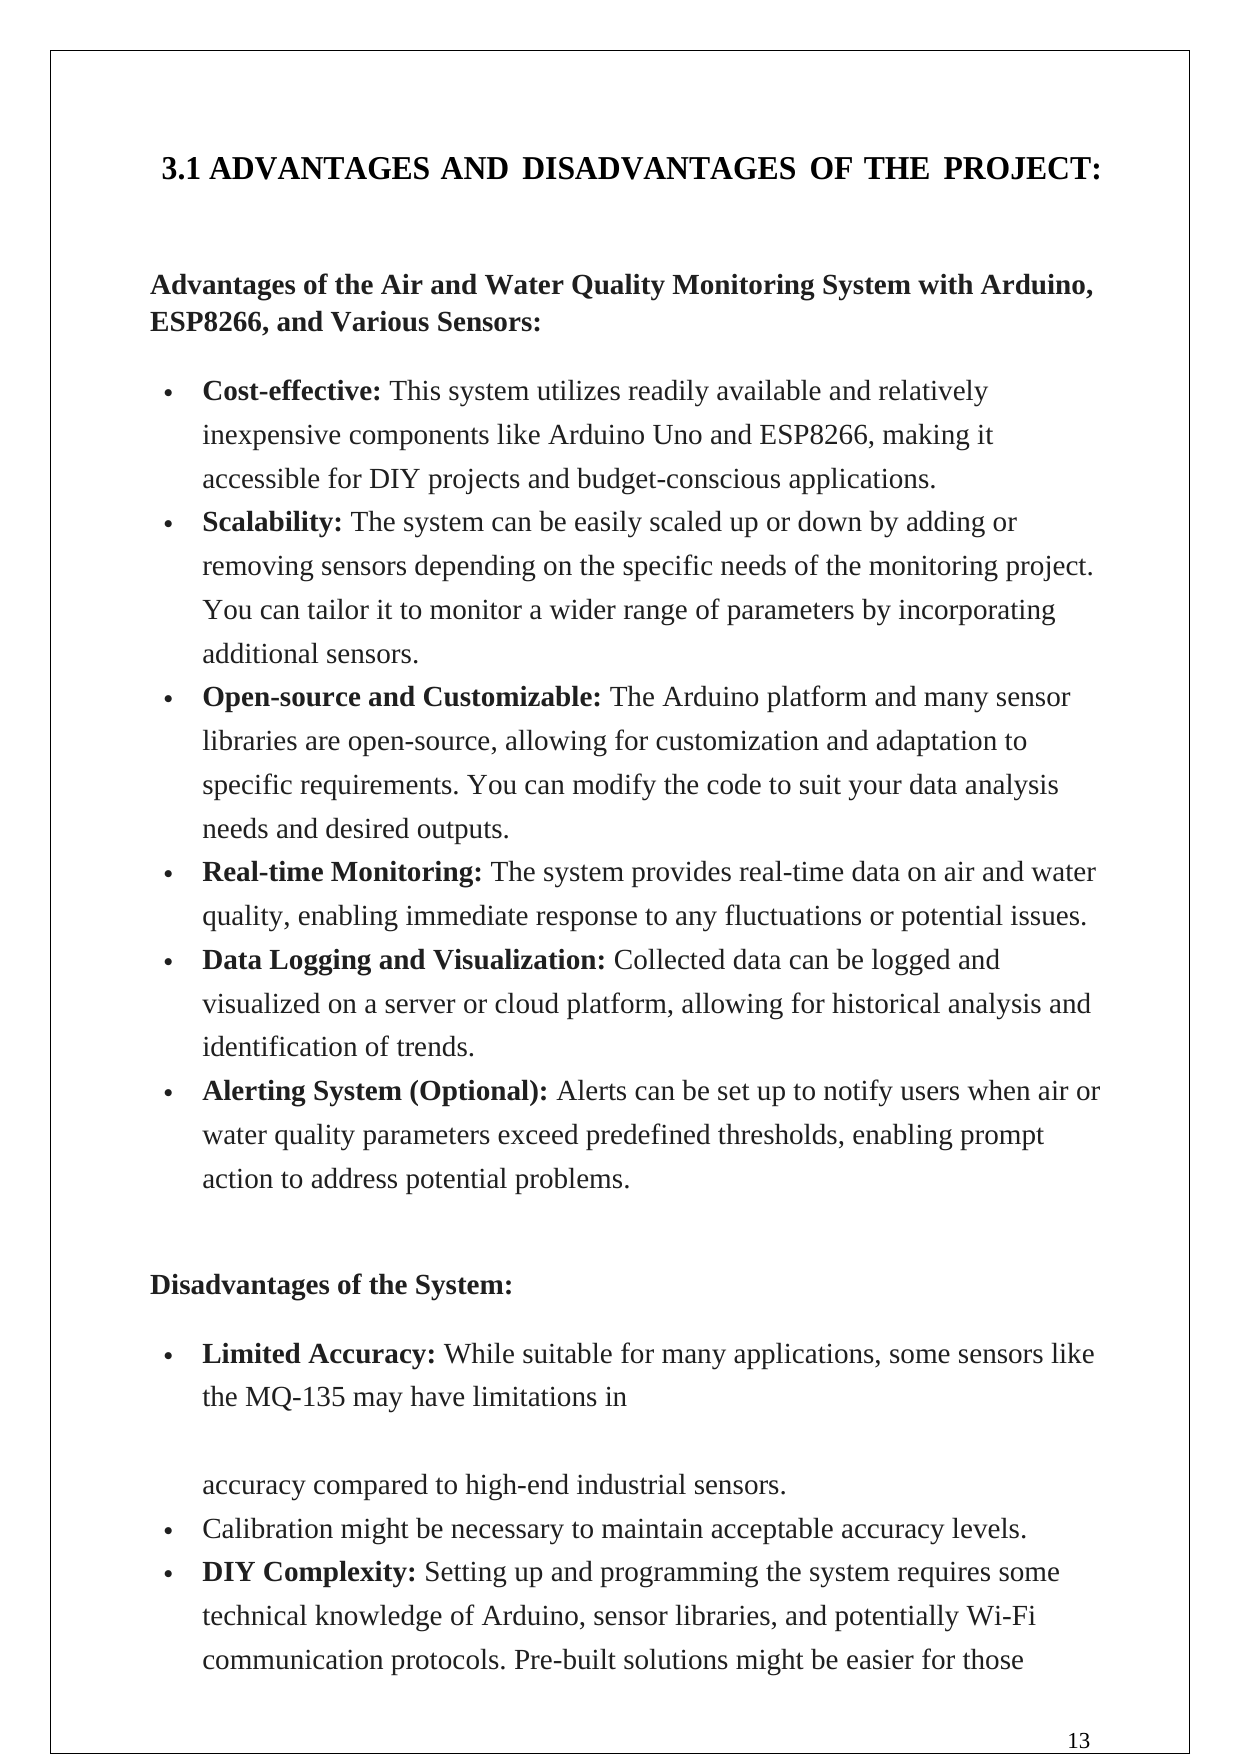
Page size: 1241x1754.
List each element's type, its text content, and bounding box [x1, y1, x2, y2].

list Scalability: The system can be easily scaled up or down by adding or removing sensors depending on the specific needs of the monitoring project. You can tailor it to monitor a wider range of parameters by incorporating additional sensors. [164, 494, 1113, 669]
list Calibration might be necessary to maintain acceptable accuracy levels. [164, 1501, 1113, 1544]
list Real-time Monitoring: The system provides real-time data on air and water quality, enabling immediate response to any fluctuations or potential issues. [164, 844, 1113, 932]
subtitle 3.1 ADVANTAGES AND DISADVANTAGES OF THE PROJECT: [150, 148, 1113, 186]
subtitle Advantages of the Air and Water Quality Monitoring System with Arduino, ESP8266, and Various Sensors: [150, 263, 1113, 338]
list DIY Complexity: Setting up and programming the system requires some technical knowledge of Arduino, sensor libraries, and potentially Wi-Fi communication protocols. Pre-built solutions might be easier for those [164, 1544, 1113, 1676]
list Cost-effective: This system utilizes readily available and relatively inexpensive components like Arduino Uno and ESP8266, making it accessible for DIY projects and budget-conscious applications. [164, 363, 1113, 494]
subtitle Disadvantages of the System: [150, 1263, 1113, 1301]
list Alerting System (Optional): Alerts can be set up to notify users when air or water quality parameters exceed predefined thresholds, enabling prompt action to address potential problems. [164, 1063, 1113, 1194]
text accuracy compared to high-end industrial sensors. [202, 1457, 1113, 1501]
list Open-source and Customizable: The Arduino platform and many sensor libraries are open-source, allowing for customization and adaptation to specific requirements. You can modify the code to suit your data analysis needs and desired outputs. [164, 669, 1113, 844]
list Data Logging and Visualization: Collected data can be logged and visualized on a server or cloud platform, allowing for historical analysis and identification of trends. [164, 932, 1113, 1063]
list Limited Accuracy: While suitable for many applications, some sensors like the MQ-135 may have limitations in [164, 1326, 1113, 1413]
